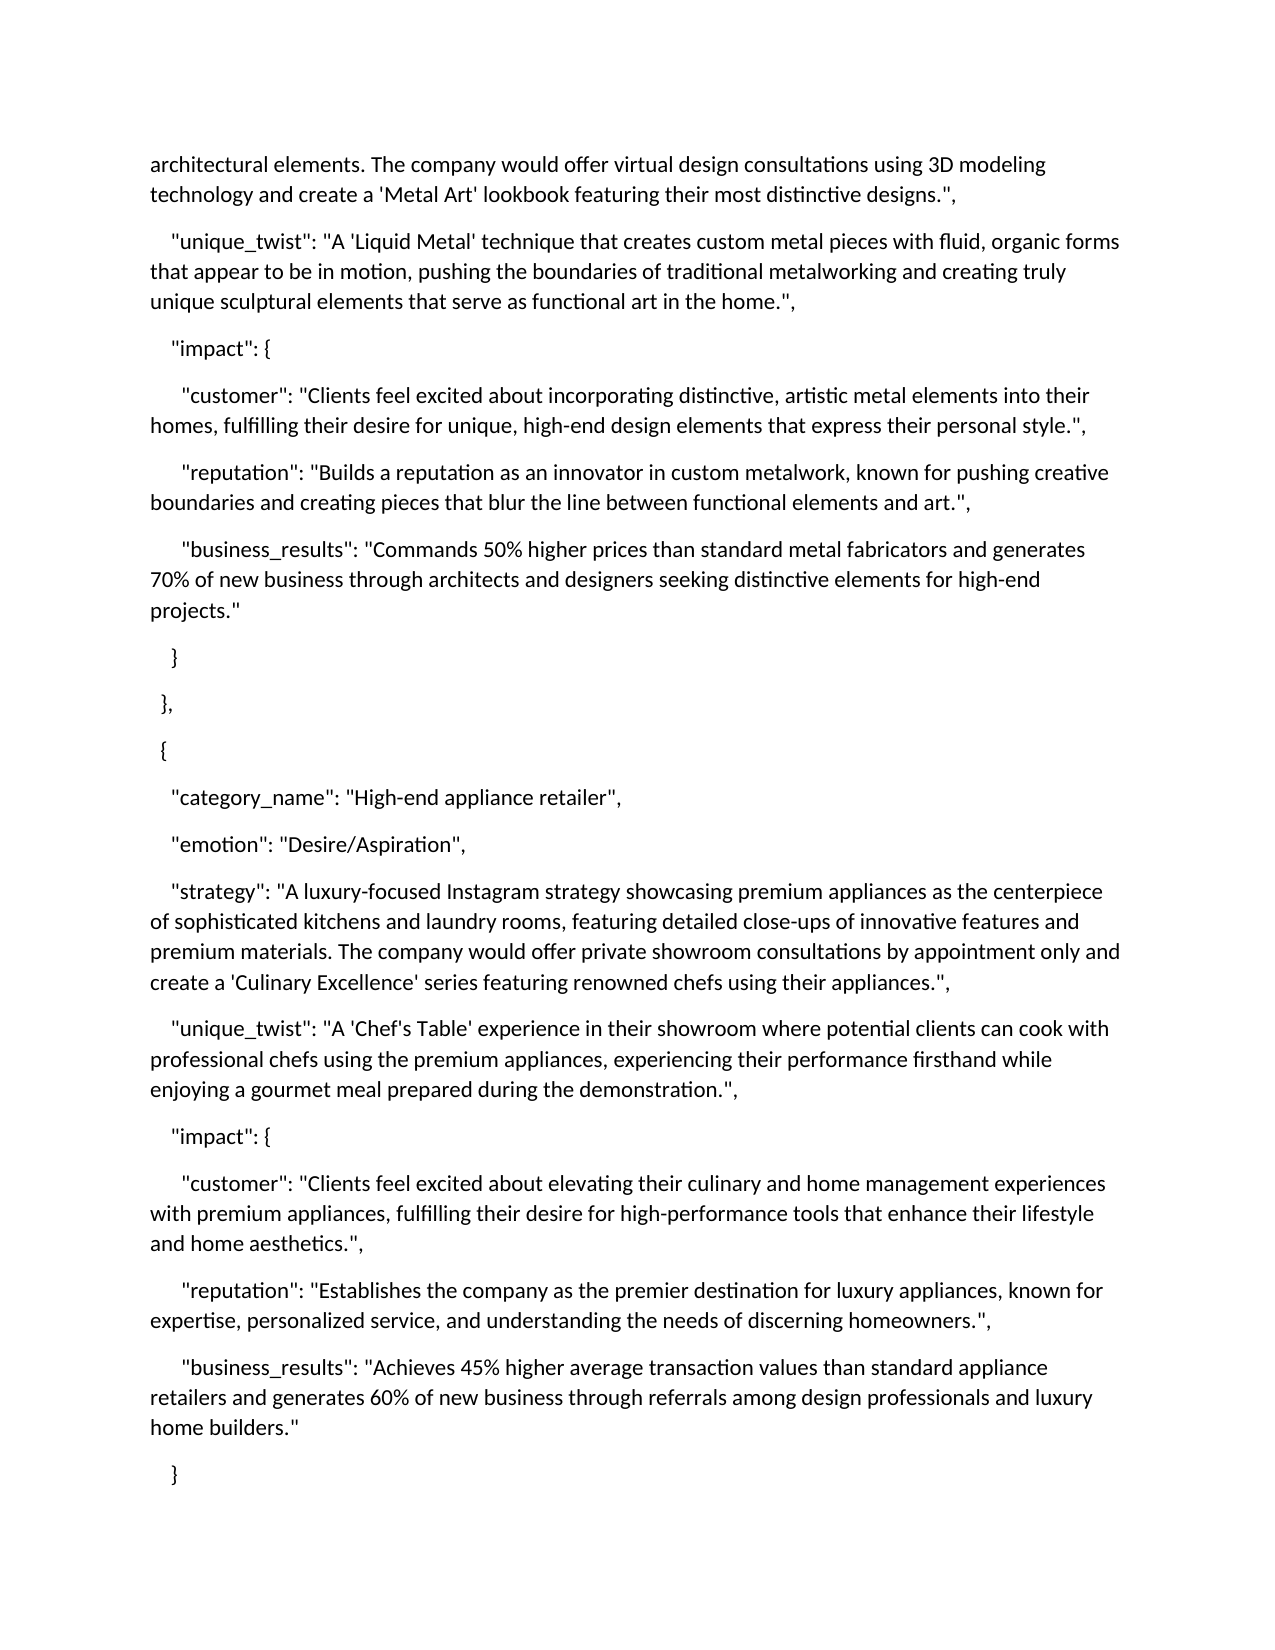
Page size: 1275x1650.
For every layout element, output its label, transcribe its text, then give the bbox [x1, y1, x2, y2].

text } [150, 1460, 1125, 1488]
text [150, 150, 1125, 208]
text "customer": "Clients feel excited about incorporating distinctive, artistic metal elements into their homes, fulfilling their desire for unique, high-end design elements that express their personal style.", [150, 381, 1125, 439]
text "business_results": "Commands 50% higher prices than standard metal fabricators and generates 70% of new business through architects and designers seeking distinctive elements for high-end projects." [150, 535, 1125, 624]
text "category_name": "High-end appliance retailer", [150, 783, 1125, 811]
text "reputation": "Establishes the company as the premier destination for luxury appliances, known for expertise, personalized service, and understanding the needs of discerning homeowners.", [150, 1276, 1125, 1334]
text "strategy": "A luxury-focused Instagram strategy showcasing premium appliances as the centerpiece of sophisticated kitchens and laundry rooms, featuring detailed close-ups of innovative features and premium materials. The company would offer private showroom consultations by appointment only and create a 'Culinary Excellence' series featuring renowned chefs using their appliances.", [150, 877, 1125, 996]
text "impact": { [150, 334, 1125, 362]
text "emotion": "Desire/Aspiration", [150, 830, 1125, 858]
text "business_results": "Achieves 45% higher average transaction values than standard appliance retailers and generates 60% of new business through referrals among design professionals and luxury home builders." [150, 1353, 1125, 1442]
text "customer": "Clients feel excited about elevating their culinary and home management experiences with premium appliances, fulfilling their desire for high-performance tools that enhance their lifestyle and home aesthetics.", [150, 1169, 1125, 1257]
text "unique_twist": "A 'Chef's Table' experience in their showroom where potential clients can cook with professional chefs using the premium appliances, experiencing their performance firsthand while enjoying a gourmet meal prepared during the demonstration.", [150, 1014, 1125, 1103]
text "impact": { [150, 1122, 1125, 1150]
text }, [150, 689, 1125, 718]
text "reputation": "Builds a reputation as an innovator in custom metalwork, known for pushing creative boundaries and creating pieces that blur the line between functional elements and art.", [150, 458, 1125, 517]
text } [150, 643, 1125, 671]
text "unique_twist": "A 'Liquid Metal' technique that creates custom metal pieces with fluid, organic forms that appear to be in motion, pushing the boundaries of traditional metalworking and creating truly unique sculptural elements that serve as functional art in the home.", [150, 227, 1125, 316]
text { [150, 736, 1125, 764]
